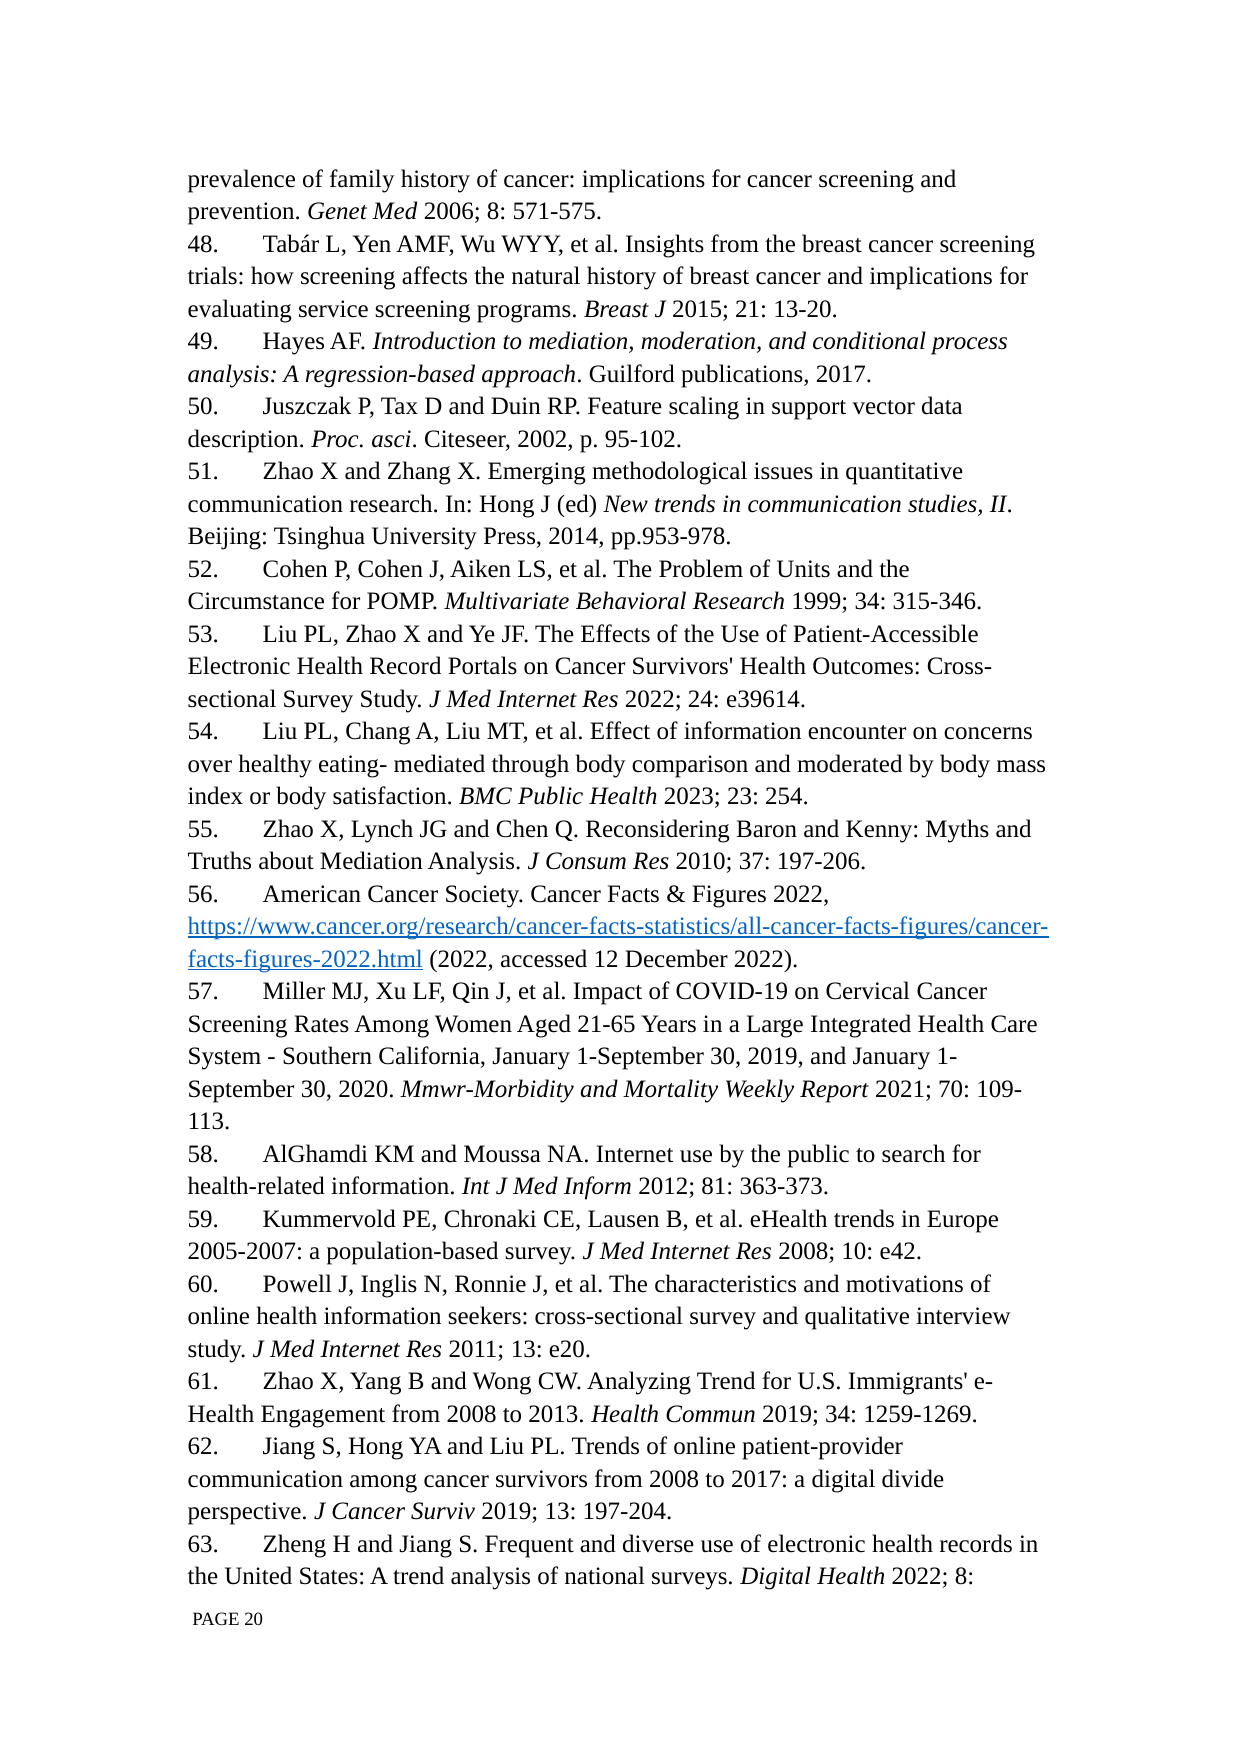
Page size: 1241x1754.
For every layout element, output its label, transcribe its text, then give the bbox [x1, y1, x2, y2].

text 55. Zhao X, Lynch JG and Chen Q. Reconsidering Baron and Kenny: Myths and Truths about Mediation Analysis. J Consum Res 2010; 37: 197-206. [187, 812, 1053, 877]
text 62. Jiang S, Hong YA and Liu PL. Trends of online patient-provider communication among cancer survivors from 2008 to 2017: a digital divide perspective. J Cancer Surviv 2019; 13: 197-204. [187, 1429, 1053, 1527]
text 60. Powell J, Inglis N, Ronnie J, et al. The characteristics and motivations of online health information seekers: cross-sectional survey and qualitative interview study. J Med Internet Res 2011; 13: e20. [187, 1267, 1053, 1364]
text 49. Hayes AF. Introduction to mediation, moderation, and conditional process analysis: A regression-based approach. Guilford publications, 2017. [187, 324, 1053, 389]
text 61. Zhao X, Yang B and Wong CW. Analyzing Trend for U.S. Immigrants' e-Health Engagement from 2008 to 2013. Health Commun 2019; 34: 1259-1269. [187, 1364, 1053, 1429]
text 50. Juszczak P, Tax D and Duin RP. Feature scaling in support vector data description. Proc. asci. Citeseer, 2002, p. 95-102. [187, 389, 1053, 454]
text 54. Liu PL, Chang A, Liu MT, et al. Effect of information encounter on concerns over healthy eating- mediated through body comparison and moderated by body mass index or body satisfaction. BMC Public Health 2023; 23: 254. [187, 714, 1053, 812]
text 58. AlGhamdi KM and Moussa NA. Internet use by the public to search for health-related information. Int J Med Inform 2012; 81: 363-373. [187, 1137, 1053, 1202]
text 51. Zhao X and Zhang X. Emerging methodological issues in quantitative communication research. In: Hong J (ed) New trends in communication studies, II. Beijing: Tsinghua University Press, 2014, pp.953-978. [187, 454, 1053, 552]
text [187, 162, 1053, 227]
text 57. Miller MJ, Xu LF, Qin J, et al. Impact of COVID-19 on Cervical Cancer Screening Rates Among Women Aged 21-65 Years in a Large Integrated Health Care System - Southern California, January 1-September 30, 2019, and January 1-September 30, 2020. Mmwr-Morbidity and Mortality Weekly Report 2021; 70: 109-113. [187, 974, 1053, 1137]
text 52. Cohen P, Cohen J, Aiken LS, et al. The Problem of Units and the Circumstance for POMP. Multivariate Behavioral Research 1999; 34: 315-346. [187, 552, 1053, 617]
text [187, 1527, 1053, 1592]
text 48. Tabár L, Yen AMF, Wu WYY, et al. Insights from the breast cancer screening trials: how screening affects the natural history of breast cancer and implications for evaluating service screening programs. Breast J 2015; 21: 13-20. [187, 227, 1053, 324]
text 59. Kummervold PE, Chronaki CE, Lausen B, et al. eHealth trends in Europe 2005-2007: a population-based survey. J Med Internet Res 2008; 10: e42. [187, 1202, 1053, 1267]
text 53. Liu PL, Zhao X and Ye JF. The Effects of the Use of Patient-Accessible Electronic Health Record Portals on Cancer Survivors' Health Outcomes: Cross-sectional Survey Study. J Med Internet Res 2022; 24: e39614. [187, 617, 1053, 714]
text 56. American Cancer Society. Cancer Facts & Figures 2022, https://www.cancer.org/research/cancer-facts-statistics/all-cancer-facts-figures/cancer-facts-figures-2022.html (2022, accessed 12 December 2022). [187, 877, 1053, 974]
